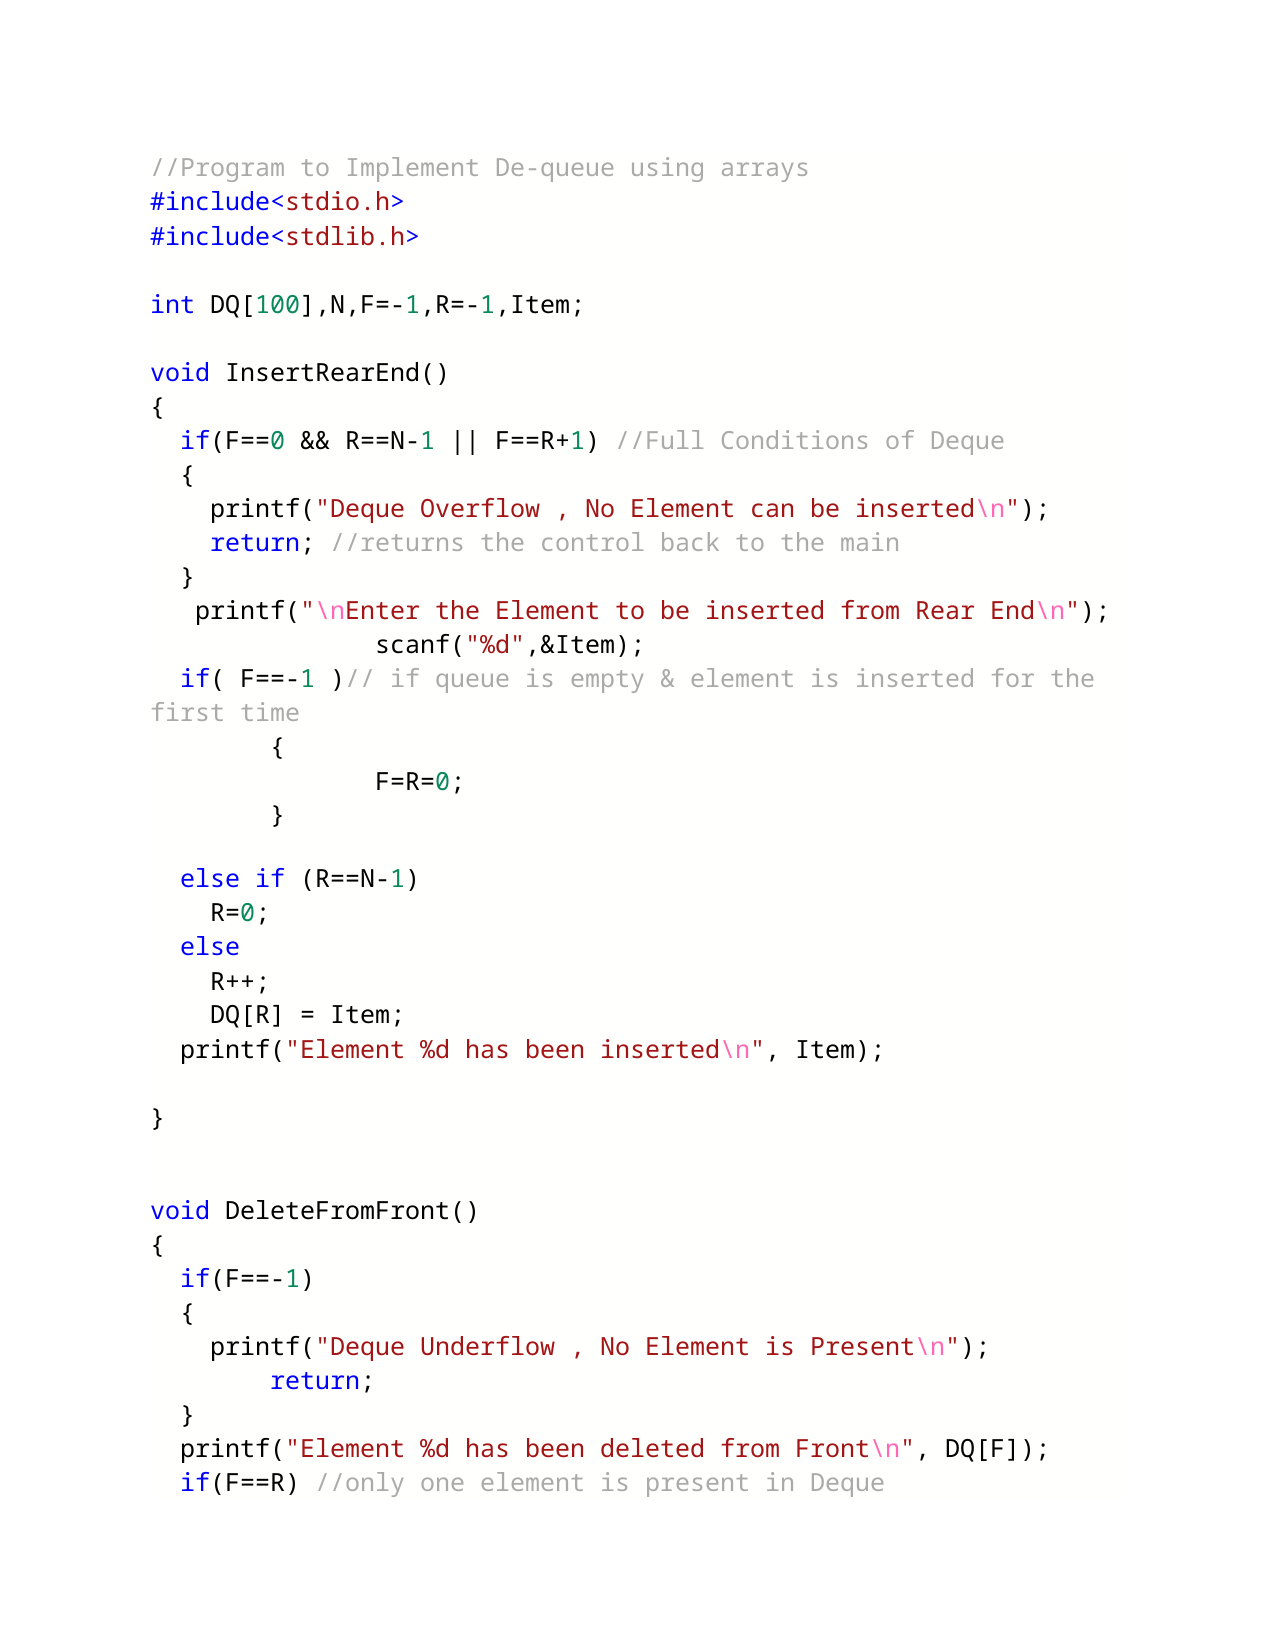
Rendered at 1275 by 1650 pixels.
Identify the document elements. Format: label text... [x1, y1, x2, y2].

text printf("Deque Underflow , No Element is Present\n"); [150, 1329, 1125, 1363]
text #include<stdio.h> [150, 184, 1125, 218]
text return; //returns the control back to the main [150, 525, 1125, 559]
text #include<stdlib.h> [150, 218, 1125, 252]
text { [150, 729, 1125, 763]
text { [150, 1227, 1125, 1261]
text if(F==0 && R==N-1 || F==R+1) //Full Conditions of Deque [150, 422, 1125, 457]
text { [150, 1295, 1125, 1329]
text //Program to Implement De-queue using arrays [150, 150, 1125, 184]
text R++; [150, 963, 1125, 997]
text void DeleteFromFront() [150, 1192, 1125, 1227]
text return; [150, 1363, 1125, 1397]
text } [150, 1397, 1125, 1431]
text else [150, 929, 1125, 963]
text scanf("%d",&Item); [150, 627, 1125, 661]
text { [150, 457, 1125, 491]
text if(F==R) //only one element is present in Deque [150, 1465, 1125, 1499]
text F=R=0; [150, 763, 1125, 797]
text if( F==-1 )// if queue is empty & element is inserted for the first time [150, 661, 1125, 729]
text R=0; [150, 895, 1125, 929]
text DQ[R] = Item; [150, 997, 1125, 1031]
text } [150, 1099, 1125, 1133]
text } [150, 797, 1125, 831]
text printf("Deque Overflow , No Element can be inserted\n"); [150, 491, 1125, 525]
text printf("Element %d has been inserted\n", Item); [150, 1031, 1125, 1065]
text else if (R==N-1) [150, 861, 1125, 895]
text printf("\nEnter the Element to be inserted from Rear End\n"); [150, 593, 1125, 627]
text { [150, 388, 1125, 422]
text int DQ[100],N,F=-1,R=-1,Item; [150, 286, 1125, 320]
text if(F==-1) [150, 1261, 1125, 1295]
text void InsertRearEnd() [150, 354, 1125, 388]
text printf("Element %d has been deleted from Front\n", DQ[F]); [150, 1431, 1125, 1465]
text } [150, 559, 1125, 593]
